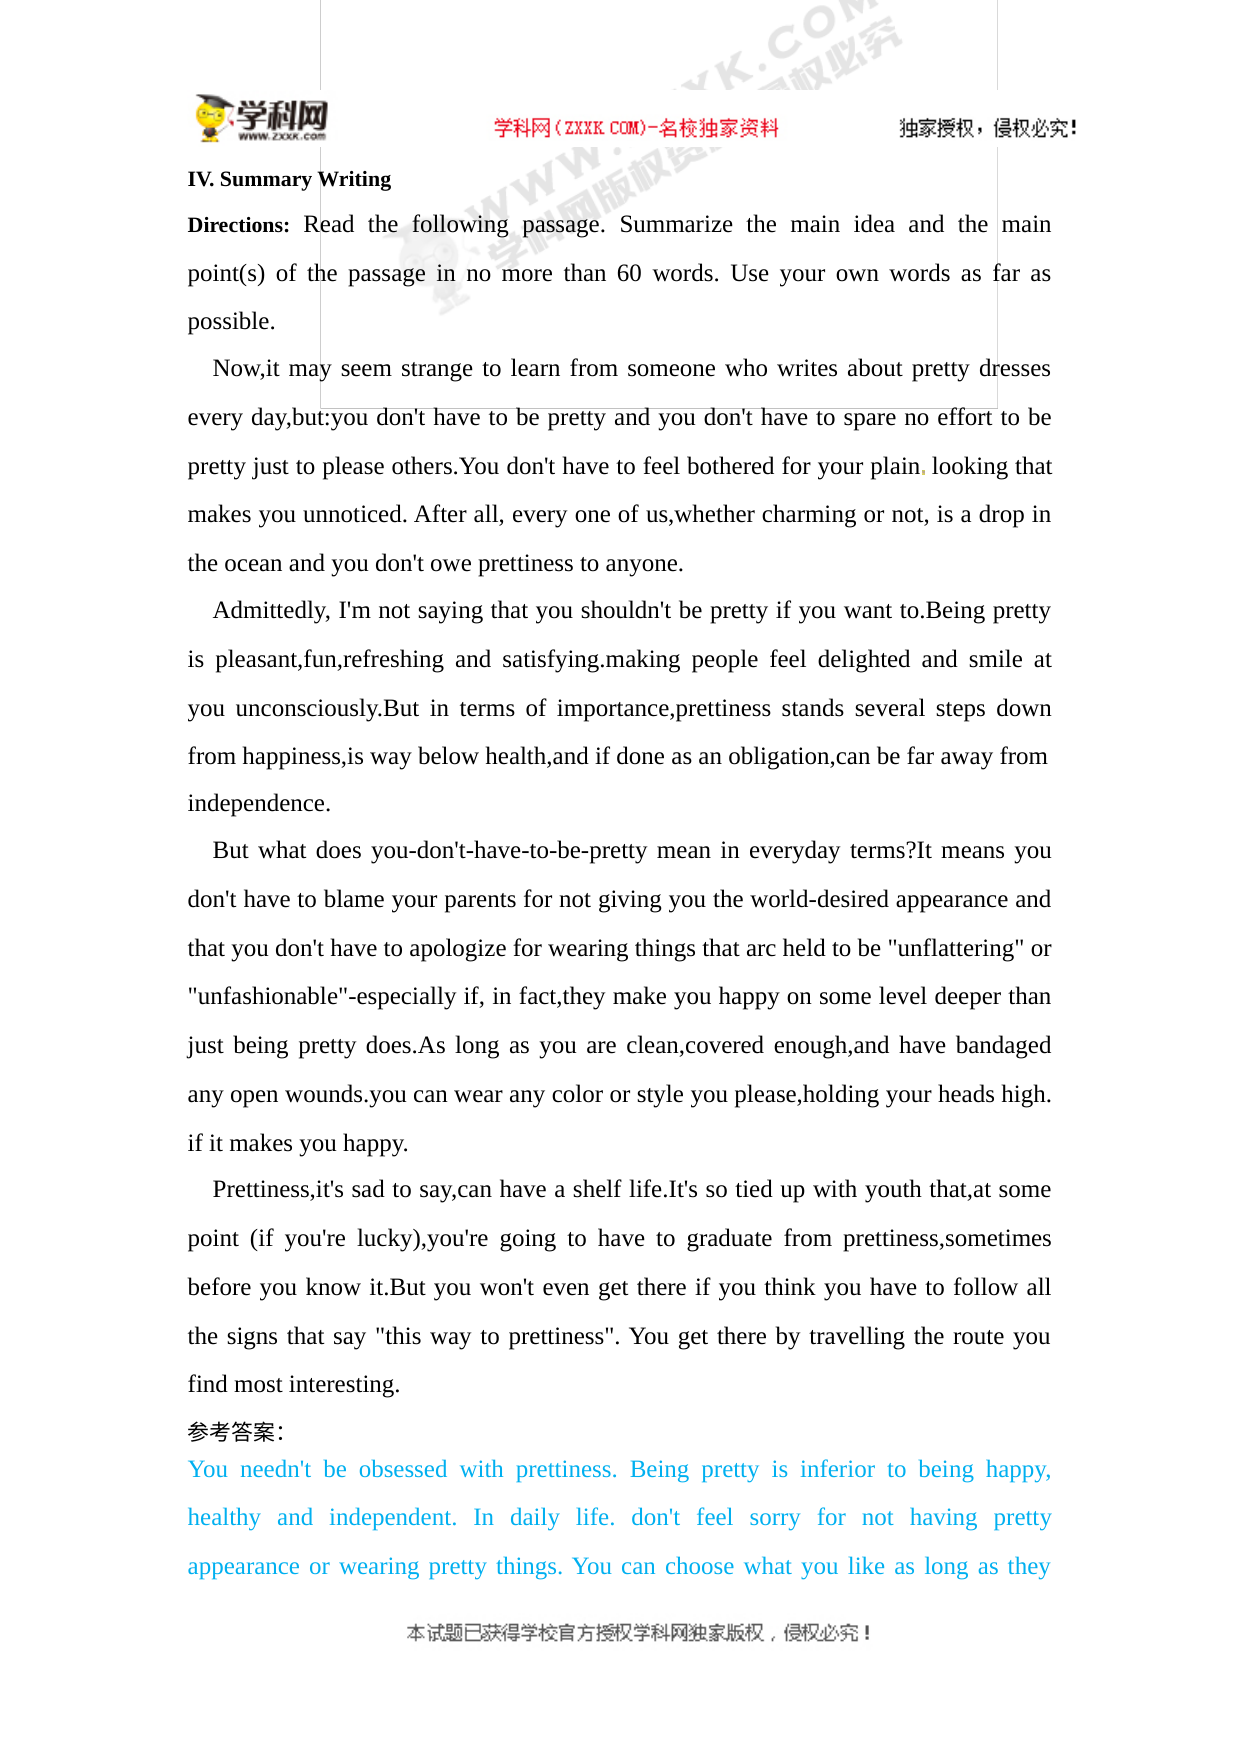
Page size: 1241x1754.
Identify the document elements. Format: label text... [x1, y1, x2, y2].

text 参考答案： [187, 1414, 1053, 1447]
picture [187, 1613, 1088, 1651]
picture [163, 0, 1085, 804]
text Prettiness,it's sad to say,can have a shelf life.It's so tied up with youth that,at some point (if you're lucky),you're going to have to graduate from prettiness,sometimes before you know it.But you won't even get there if you think you have to follow all the signs that say "this way to prettiness". You get there by travelling the route you find most interesting.[来源:学+科+网Z+X+X+K] [187, 1173, 1053, 1400]
text But what does you-don't-have-to-be-pretty mean in everyday terms?It means you don't have to blame your parents for not giving you the world-desired appearance and that you don't have to apologize for wearing things that arc held to be "unflattering" or "unfashionable"-especially if, in fact,they make you happy on some level deeper than just being pretty does.As long as you are clean,covered enough,and have bandaged any open wounds.you can wear any color or style you please,holding your heads high. if it makes you happy. [187, 833, 1053, 1158]
text Directions: Read the following passage. Summarize the main idea and the main point(s) of the passage in no more than 60 words. Use your own words as far as possible. [187, 207, 1053, 337]
text Admittedly, I'm not saying that you shouldn't be pretty if you want to.Being pretty is pleasant,fun,refreshing and satisfying.making people feel delighted and smile at you unconsciously.But in terms of importance,prettiness stands several steps down from happiness,is way below health,and if done as an obligation,can be far away from [187, 593, 1053, 772]
text Now,it may seem strange to learn from someone who writes about pretty dresses every day,but:you don't have to be pretty and you don't have to spare no effort to be pretty just to please others.You don't have to feel bothered for your plain looking that makes you unnoticed. After all, every one of us,whether charming or not, is a drop in the ocean and you don't owe prettiness to anyone. [187, 351, 1053, 579]
text independence. [187, 786, 1053, 819]
text IV. Summary Writing [187, 162, 1053, 194]
